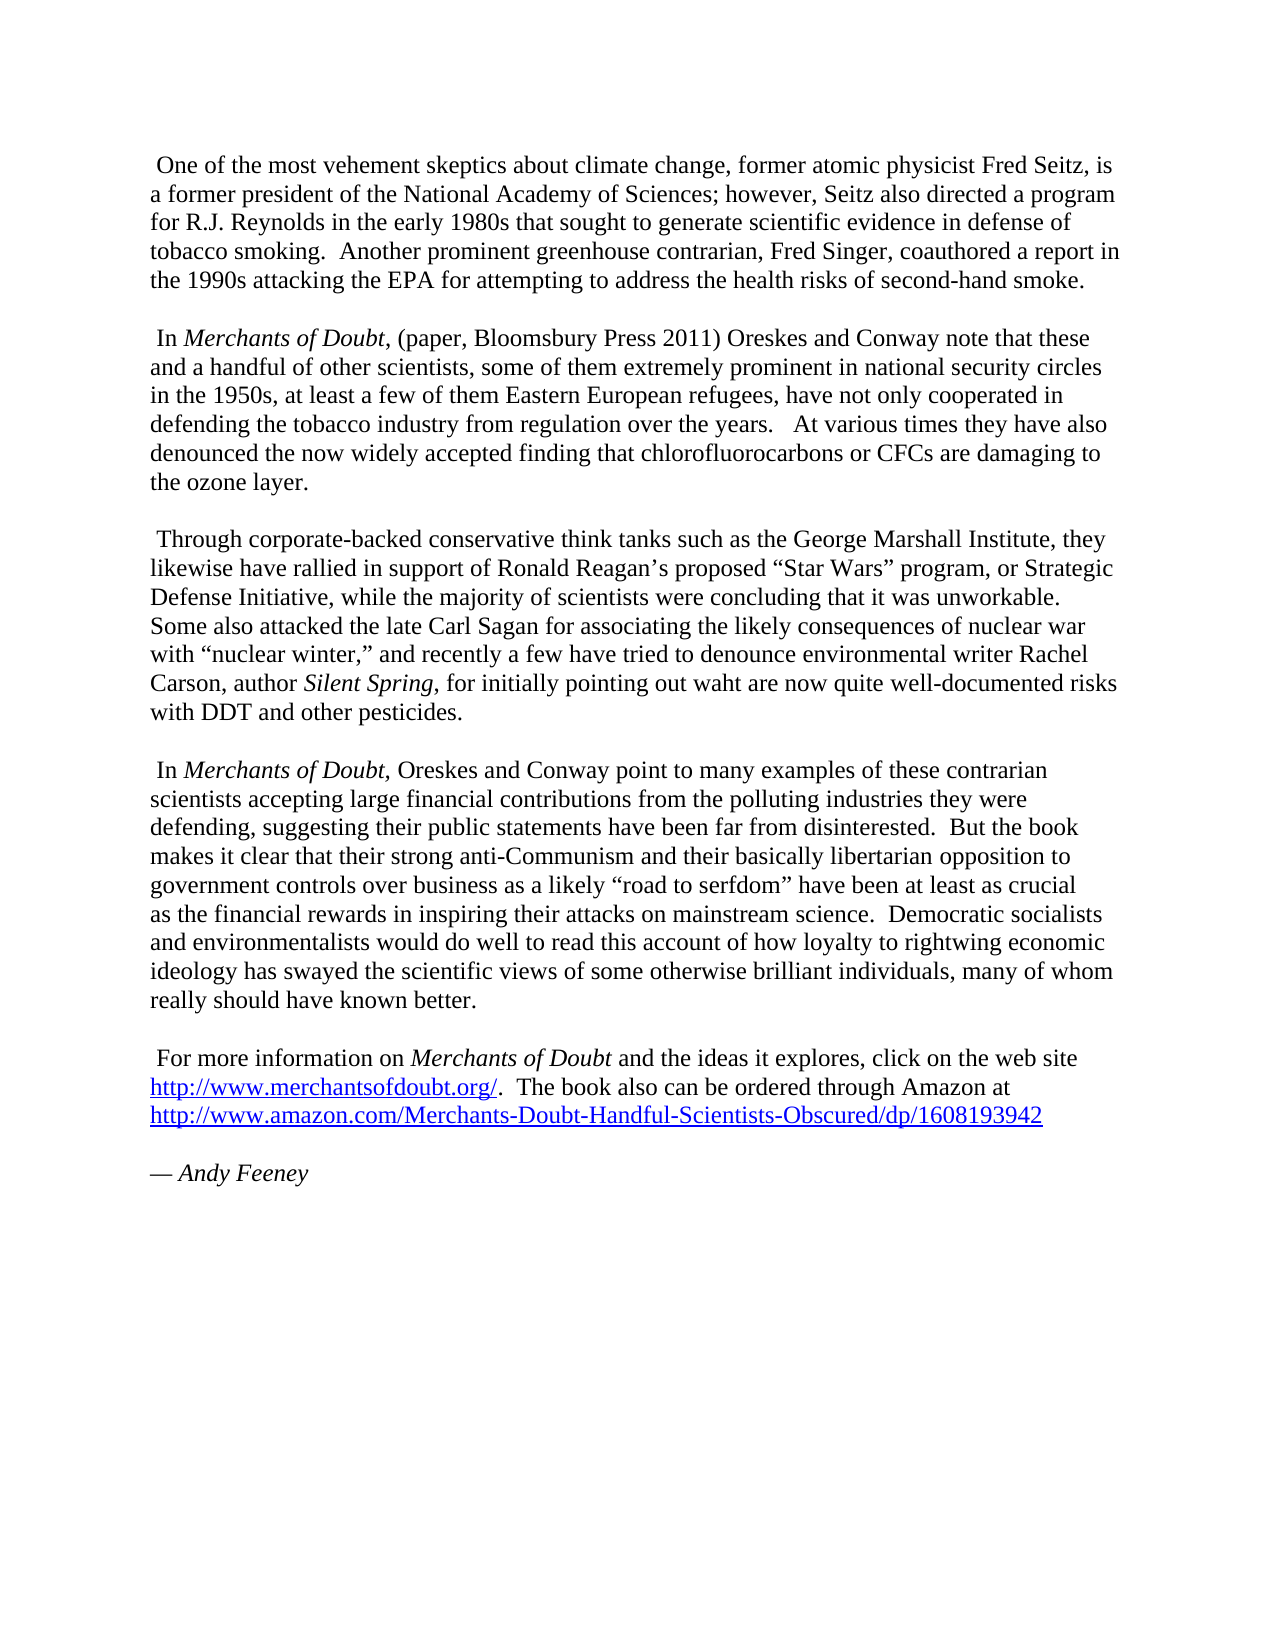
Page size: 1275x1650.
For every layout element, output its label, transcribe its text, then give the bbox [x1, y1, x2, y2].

text For more information on Merchants of Doubt and the ideas it explores, click on the web site http://www.merchantsofdoubt.org/. The book also can be ordered through Amazon at http://www.amazon.com/Merchants-Doubt-Handful-Scientists-Obscured/dp/1608193942 [150, 1043, 1125, 1129]
text — Andy Feeney [150, 1158, 1125, 1187]
text Through corporate-backed conservative think tanks such as the George Marshall Institute, they likewise have rallied in support of Ronald Reagan’s proposed “Star Wars” program, or Strategic Defense Initiative, while the majority of scientists were concluding that it was unworkable. Some also attacked the late Carl Sagan for associating the likely consequences of nuclear war with “nuclear winter,” and recently a few have tried to denounce environmental writer Rachel Carson, author Silent Spring, for initially pointing out waht are now quite well-documented risks with DDT and other pesticides. [150, 524, 1125, 726]
text In Merchants of Doubt, (paper, Bloomsbury Press 2011) Oreskes and Conway note that these and a handful of other scientists, some of them extremely prominent in national security circles in the 1950s, at least a few of them Eastern European refugees, have not only cooperated in defending the tobacco industry from regulation over the years. At various times they have also denounced the now widely accepted finding that chlorofluorocarbons or CFCs are damaging to the ozone layer. [150, 323, 1125, 495]
text One of the most vehement skeptics about climate change, former atomic physicist Fred Seitz, is a former president of the National Academy of Sciences; however, Seitz also directed a program for R.J. Reynolds in the early 1980s that sought to generate scientific evidence in defense of tobacco smoking. Another prominent greenhouse contrarian, Fred Singer, coauthored a report in the 1990s attacking the EPA for attempting to address the health risks of second-hand smoke. [150, 150, 1125, 294]
text In Merchants of Doubt, Oreskes and Conway point to many examples of these contrarian scientists accepting large financial contributions from the polluting industries they were defending, suggesting their public statements have been far from disinterested. But the book makes it clear that their strong anti-Communism and their basically libertarian opposition to government controls over business as a likely “road to serfdom” have been at least as crucial as the financial rewards in inspiring their attacks on mainstream science. Democratic socialists and environmentalists would do well to read this account of how loyalty to rightwing economic ideology has swayed the scientific views of some otherwise brilliant individuals, many of whom really should have known better. [150, 755, 1125, 1014]
